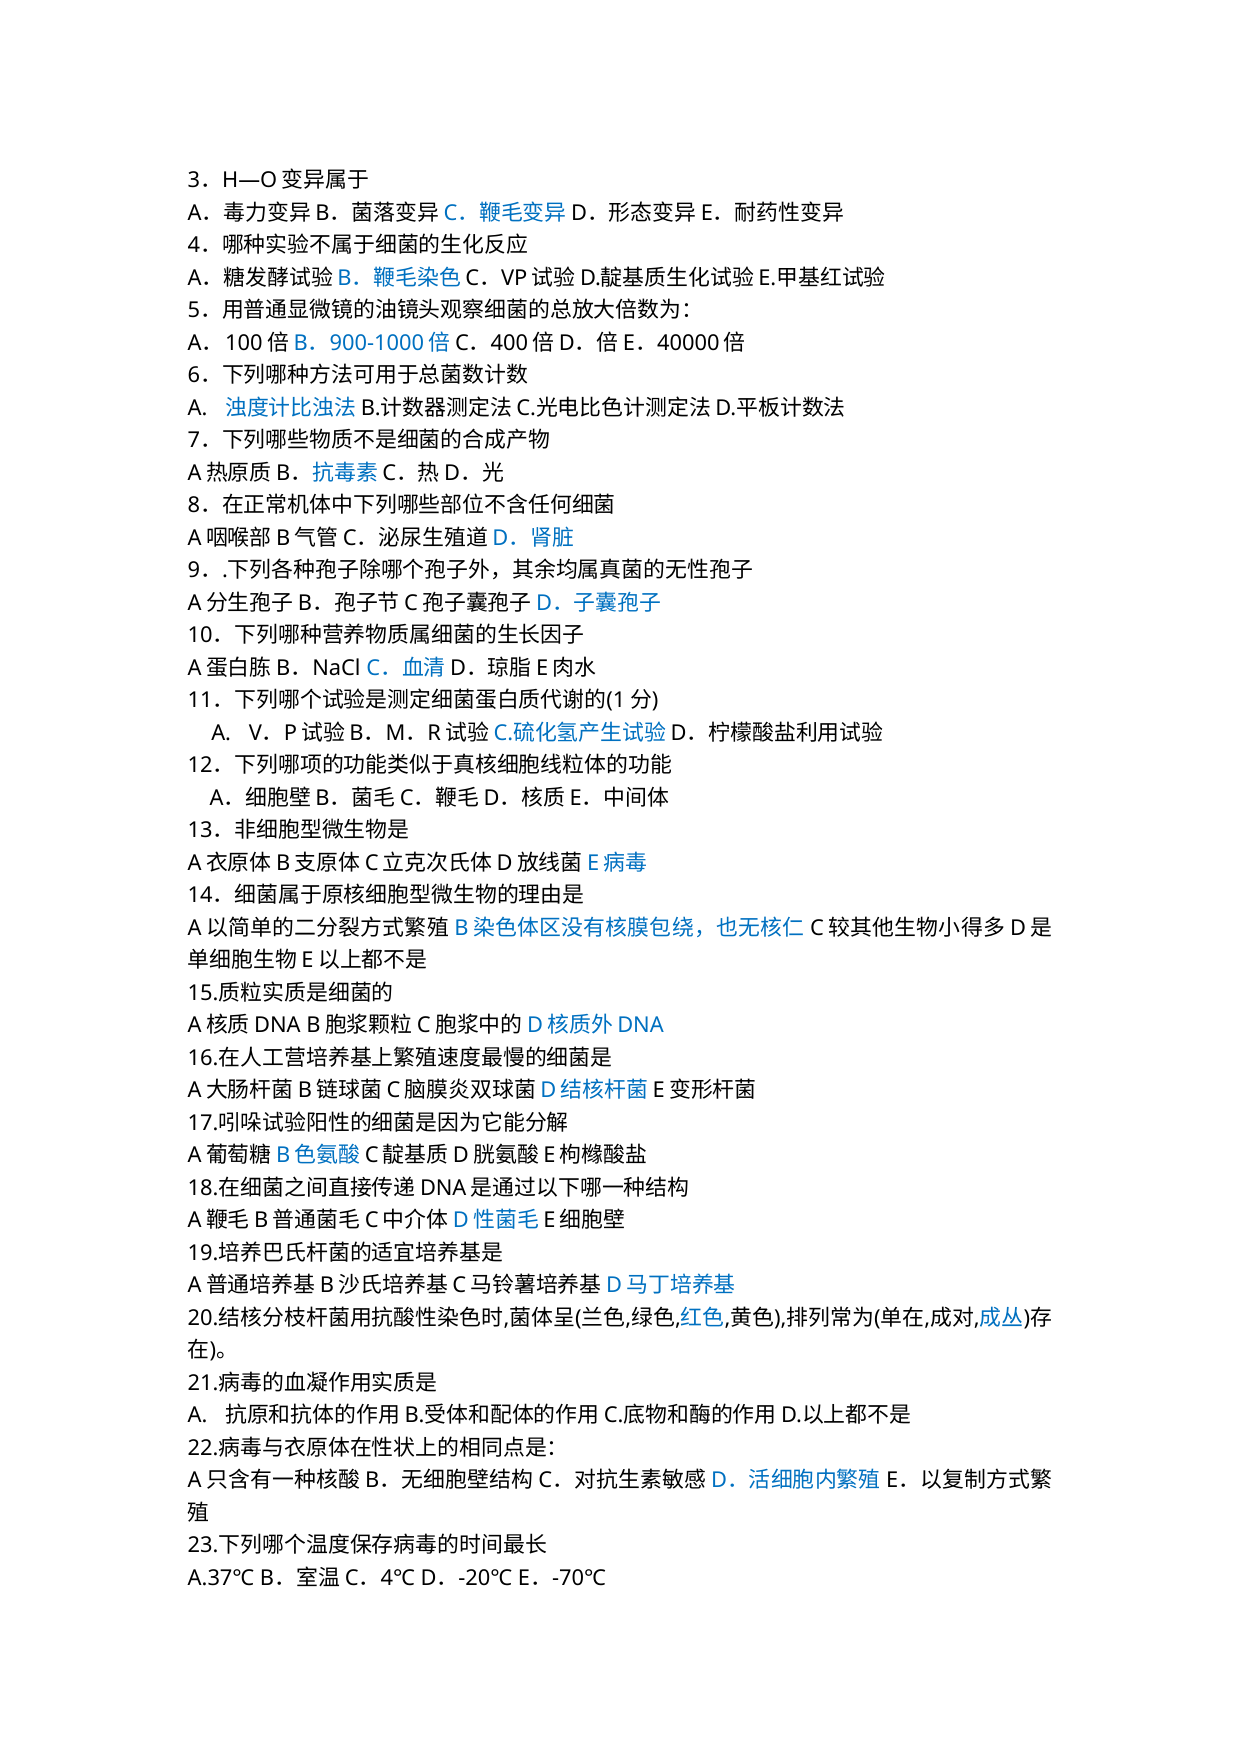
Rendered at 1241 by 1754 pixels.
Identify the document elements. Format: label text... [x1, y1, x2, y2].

text A.37℃ B．室温 C．4℃ D．-20℃ E．-70℃ [187, 1559, 1053, 1592]
text A大肠杆菌B链球菌C脑膜炎双球菌D结核杆菌E变形杆菌 [187, 1072, 1053, 1104]
text A衣原体B支原体C立克次氏体D放线菌E病毒 [187, 844, 1053, 877]
text 18.在细菌之间直接传递DNA是通过以下哪一种结构 [187, 1169, 1053, 1202]
text 19.培养巴氏杆菌的适宜培养基是 [187, 1234, 1053, 1267]
text 16.在人工营培养基上繁殖速度最慢的细菌是 [187, 1039, 1053, 1072]
text 4．哪种实验不属于细菌的生化反应 A．糖发酵试验B．鞭毛染色C．VP试验D.靛基质生化试验E.甲基红试验 [187, 227, 1053, 292]
text A只含有一种核酸B．无细胞壁结构C．对抗生素敏感D．活细胞内繁殖E．以复制方式繁殖 [187, 1462, 1053, 1527]
text A咽喉部B气管C．泌尿生殖道D．肾脏 [187, 519, 1053, 552]
text 12．下列哪项的功能类似于真核细胞线粒体的功能 [187, 747, 1053, 779]
text 8．在正常机体中下列哪些部位不含任何细菌 [187, 487, 1053, 519]
text 3．H—O变异属于 A．毒力变异B．菌落变异C．鞭毛变异D．形态变异E．耐药性变异 [187, 162, 1053, 227]
text 21.病毒的血凝作用实质是 [187, 1364, 1053, 1397]
text 20.结核分枝杆菌用抗酸性染色时,菌体呈(兰色,绿色,红色,黄色),排列常为(单在,成对,成丛)存在)。 [187, 1299, 1053, 1364]
text A葡萄糖B色氨酸C靛基质D胱氨酸E枸橼酸盐 [187, 1137, 1053, 1169]
text 17.吲哚试验阳性的细菌是因为它能分解 [187, 1104, 1053, 1137]
text 14．细菌属于原核细胞型微生物的理由是 [187, 877, 1053, 909]
text A蛋白胨B．NaCl C．血清D．琼脂E肉水 [187, 649, 1053, 682]
text A分生孢子B．孢子节C孢子囊孢子D．子囊孢子 [187, 584, 1053, 617]
text A．细胞壁B．菌毛C．鞭毛D．核质E．中间体 [187, 779, 1053, 812]
list 浊度计比浊法B.计数器测定法C.光电比色计测定法D.平板计数法 [187, 389, 1053, 422]
list 抗原和抗体的作用B.受体和配体的作用C.底物和酶的作用D.以上都不是 [187, 1397, 1053, 1429]
text 10．下列哪种营养物质属细菌的生长因子 [187, 617, 1053, 649]
text 5．用普通显微镜的油镜头观察细菌的总放大倍数为： [187, 292, 1053, 324]
text 23.下列哪个温度保存病毒的时间最长 [187, 1527, 1053, 1559]
text 15.质粒实质是细菌的 [187, 974, 1053, 1007]
text 22.病毒与衣原体在性状上的相同点是： [187, 1429, 1053, 1462]
list V．P试验B．M．R试验C.硫化氢产生试验D．柠檬酸盐利用试验 [211, 714, 1053, 747]
text A鞭毛B普通菌毛C中介体D性菌毛E细胞壁 [187, 1202, 1053, 1234]
text 13．非细胞型微生物是 [187, 812, 1053, 844]
text A以简单的二分裂方式繁殖B染色体区没有核膜包绕，也无核仁C较其他生物小得多D是单细胞生物E以上都不是 [187, 909, 1053, 974]
text 7．下列哪些物质不是细菌的合成产物 [187, 422, 1053, 454]
text 11．下列哪个试验是测定细菌蛋白质代谢的(1分) [187, 682, 1053, 714]
text 9．.下列各种孢子除哪个孢子外，其余均属真菌的无性孢子 [187, 552, 1053, 584]
text A核质DNA B胞浆颗粒C胞浆中的D核质外DNA [187, 1007, 1053, 1039]
text A普通培养基B沙氏培养基C马铃薯培养基D马丁培养基 [187, 1267, 1053, 1299]
list 100倍B．900-1000倍C．400倍D．倍E．40000倍 [187, 324, 1053, 357]
text A热原质B．抗毒素C．热D．光 [187, 454, 1053, 487]
text 6．下列哪种方法可用于总菌数计数 [187, 357, 1053, 389]
